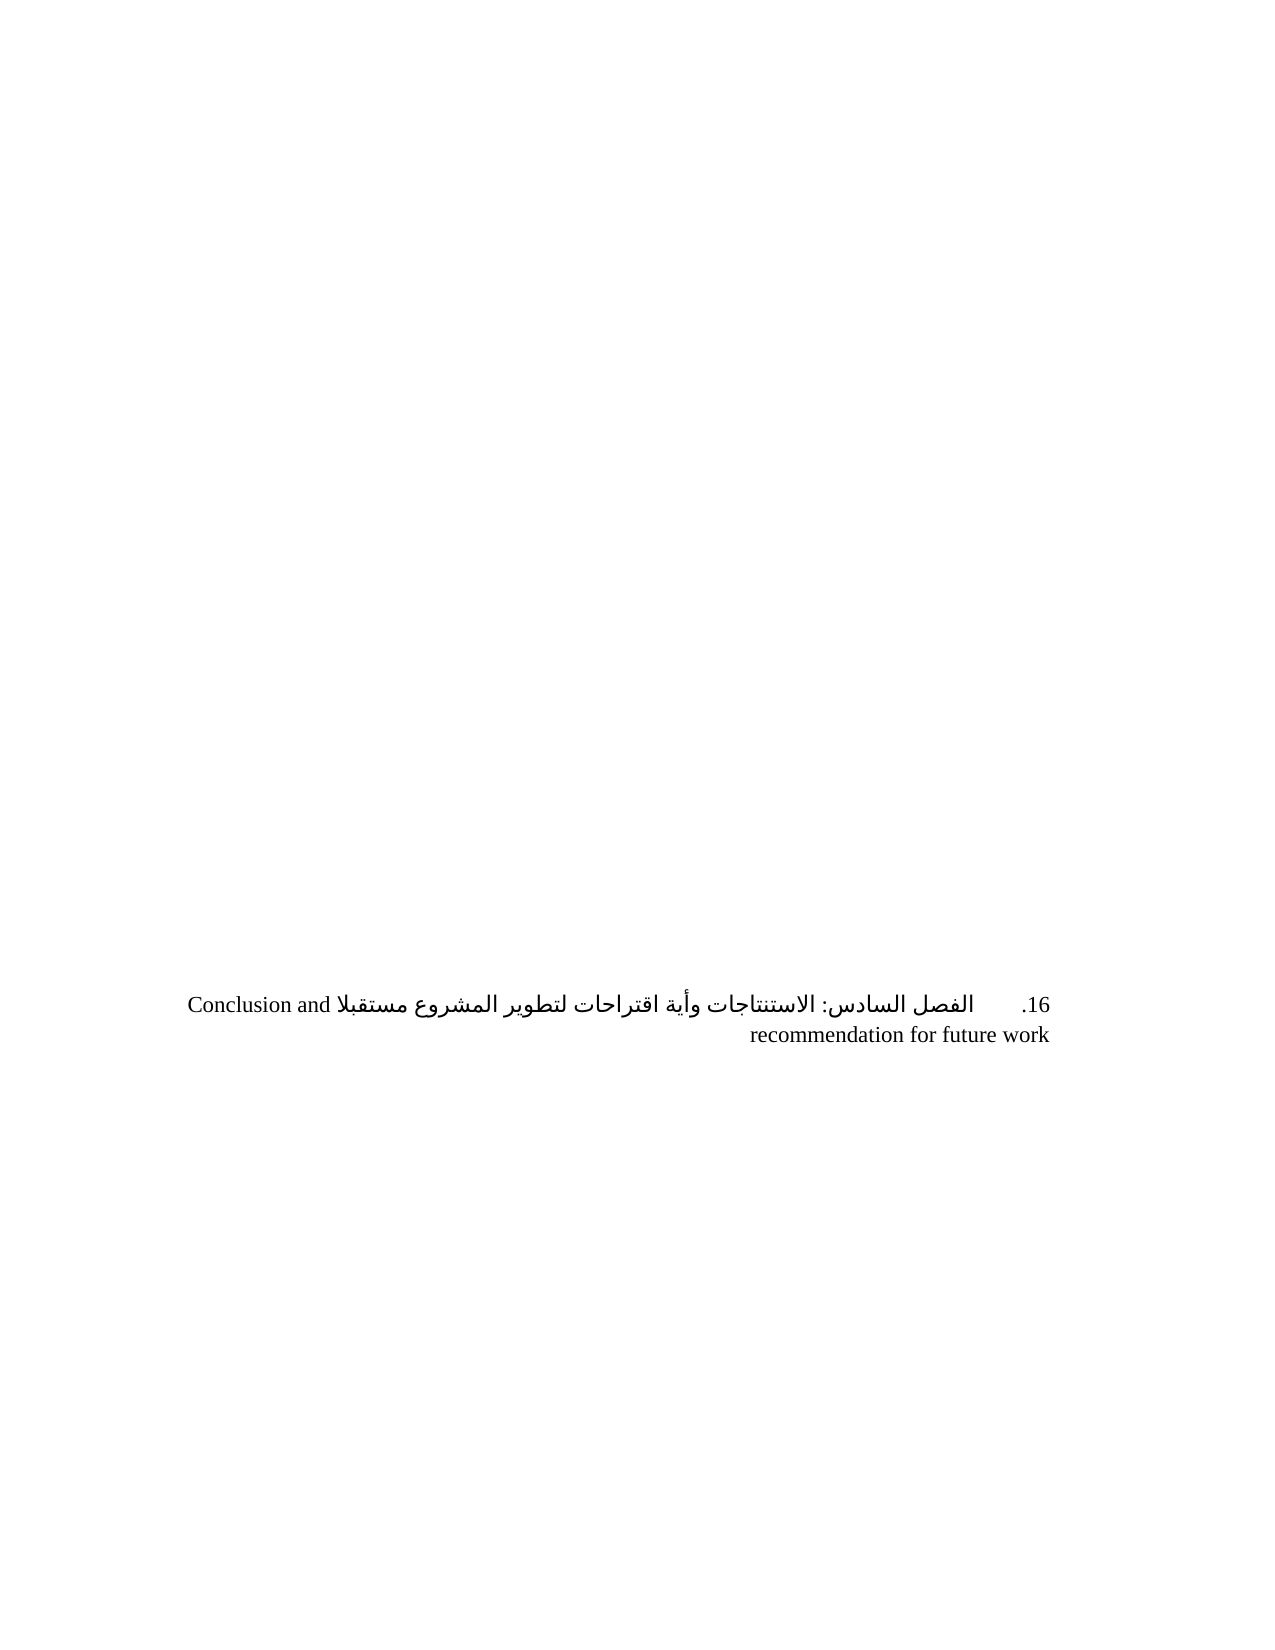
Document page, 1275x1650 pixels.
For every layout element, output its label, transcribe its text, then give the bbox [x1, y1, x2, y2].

text 16. الفصل السادس: الاستنتاجات وأية اقتراحات لتطوير المشروع مستقبلا Conclusion and recommendation for future work [150, 991, 1050, 1047]
